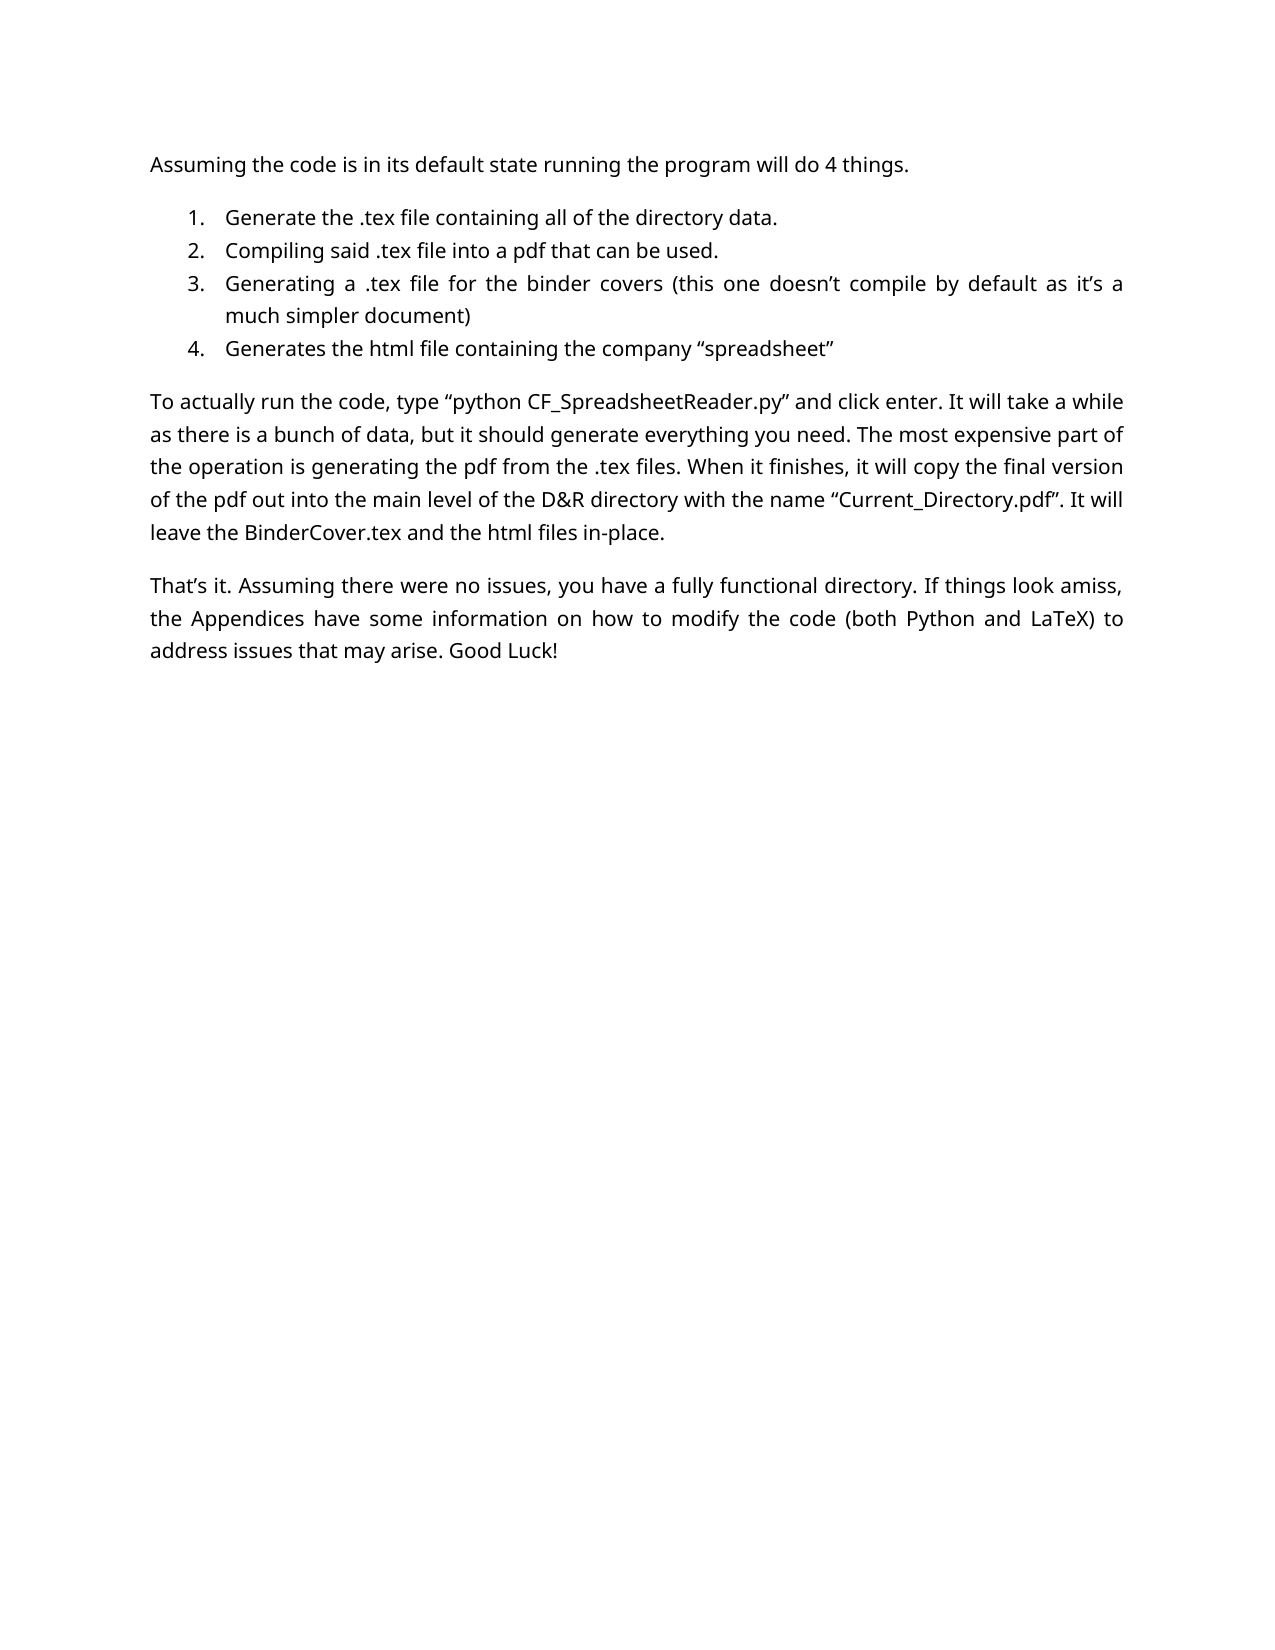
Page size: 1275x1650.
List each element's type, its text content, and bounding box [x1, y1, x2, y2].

text To actually run the code, type “python CF_SpreadsheetReader.py” and click enter. It will take a while as there is a bunch of data, but it should generate everything you need. The most expensive part of the operation is generating the pdf from the .tex files. When it finishes, it will copy the final version of the pdf out into the main level of the D&R directory with the name “Current_Directory.pdf”. It will leave the BinderCover.tex and the html files in-place. [150, 387, 1125, 546]
list Generate the .tex file containing all of the directory data. [187, 203, 1125, 232]
text That’s it. Assuming there were no issues, you have a fully functional directory. If things look amiss, the Appendices have some information on how to modify the code (both Python and LaTeX) to address issues that may arise. Good Luck! [150, 571, 1125, 665]
list Generates the html file containing the company “spreadsheet” [187, 334, 1125, 362]
list Compiling said .tex file into a pdf that can be used. [187, 236, 1125, 264]
list Generating a .tex file for the binder covers (this one doesn’t compile by default as it’s a much simpler document) [187, 269, 1125, 330]
text Assuming the code is in its default state running the program will do 4 things. [150, 150, 1125, 178]
